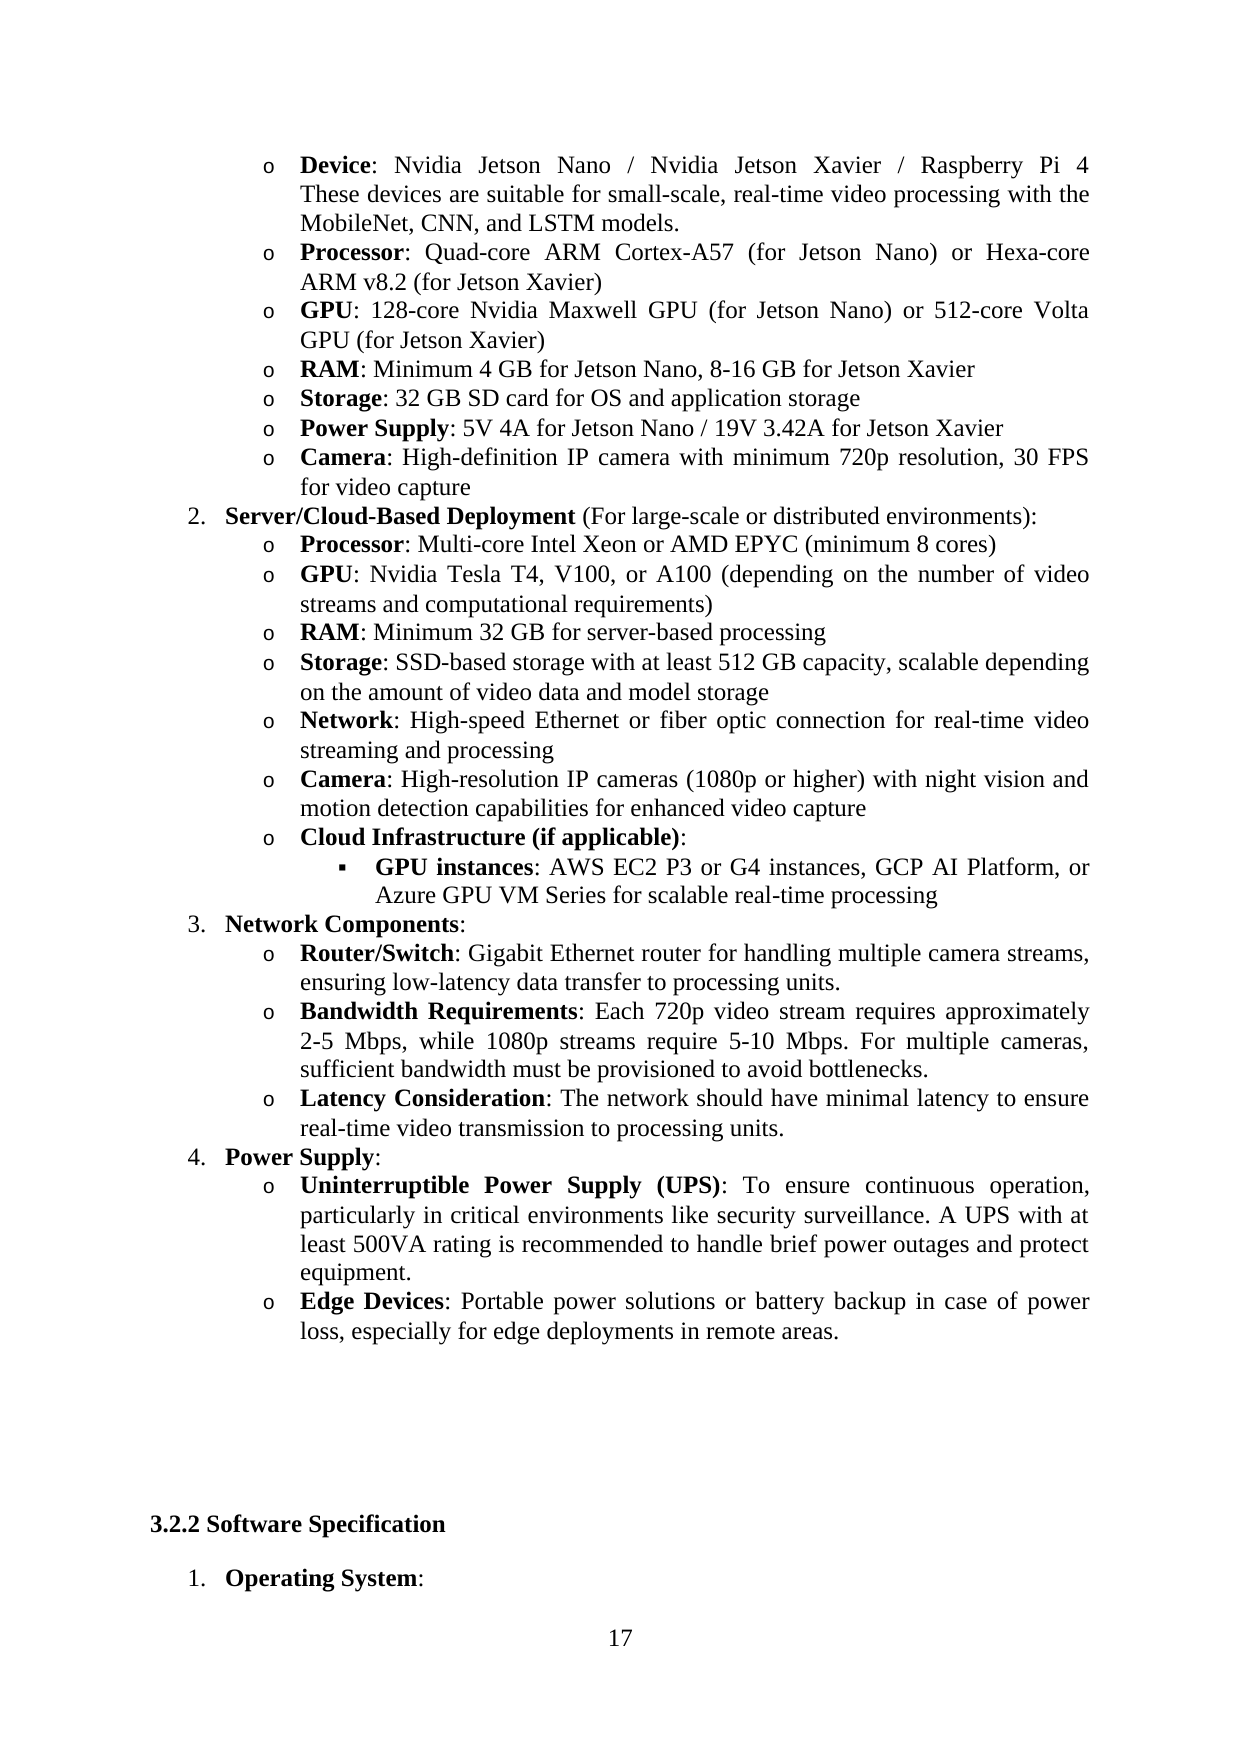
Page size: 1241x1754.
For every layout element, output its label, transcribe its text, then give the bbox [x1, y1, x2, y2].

list Edge Devices: Portable power solutions or battery backup in case of power loss, especially for edge deployments in remote areas. [262, 1286, 1090, 1344]
list GPU: Nvidia Tesla T4, V100, or A100 (depending on the number of video streams and computational requirements) [262, 559, 1090, 617]
list RAM: Minimum 32 GB for server-based processing [262, 617, 1090, 647]
list RAM: Minimum 4 GB for Jetson Nano, 8-16 GB for Jetson Xavier [262, 354, 1090, 383]
list Network: High-speed Ethernet or fiber optic connection for real-time video streaming and processing [262, 705, 1090, 764]
list Cloud Infrastructure (if applicable): [262, 822, 1090, 852]
list Server/Cloud-Based Deployment (For large-scale or distributed environments): [187, 501, 1090, 529]
list Network Components: [187, 909, 1090, 938]
list Processor: Multi-core Intel Xeon or AMD EPYC (minimum 8 cores) [262, 529, 1090, 559]
list Storage: 32 GB SD card for OS and application storage [262, 383, 1090, 413]
list Camera: High-resolution IP cameras (1080p or higher) with night vision and motion detection capabilities for enhanced video capture [262, 764, 1090, 822]
list Storage: SSD-based storage with at least 512 GB capacity, scalable depending on the amount of video data and model storage [262, 647, 1090, 705]
list Power Supply: 5V 4A for Jetson Nano / 19V 3.42A for Jetson Xavier [262, 413, 1090, 442]
list Operating System: [187, 1563, 1090, 1592]
list Device: Nvidia Jetson Nano / Nvidia Jetson Xavier / Raspberry Pi 4 These devices are suitable for small-scale, real-time video processing with the MobileNet, CNN, and LSTM models. [262, 150, 1090, 237]
text 3.2.2 Software Specification [150, 1509, 1090, 1538]
list GPU instances: AWS EC2 P3 or G4 instances, GCP AI Platform, or Azure GPU VM Series for scalable real-time processing [337, 852, 1090, 909]
list Processor: Quad-core ARM Cortex-A57 (for Jetson Nano) or Hexa-core ARM v8.2 (for Jetson Xavier) [262, 237, 1090, 295]
list Power Supply: [187, 1142, 1090, 1170]
list Router/Switch: Gigabit Ethernet router for handling multiple camera streams, ensuring low-latency data transfer to processing units. [262, 938, 1090, 996]
list Latency Consideration: The network should have minimal latency to ensure real-time video transmission to processing units. [262, 1083, 1090, 1142]
list Uninterruptible Power Supply (UPS): To ensure continuous operation, particularly in critical environments like security surveillance. A UPS with at least 500VA rating is recommended to handle brief power outages and protect equipment. [262, 1170, 1090, 1286]
list Bandwidth Requirements: Each 720p video stream requires approximately 2-5 Mbps, while 1080p streams require 5-10 Mbps. For multiple cameras, sufficient bandwidth must be provisioned to avoid bottlenecks. [262, 996, 1090, 1083]
list Camera: High-definition IP camera with minimum 720p resolution, 30 FPS for video capture [262, 442, 1090, 501]
list GPU: 128-core Nvidia Maxwell GPU (for Jetson Nano) or 512-core Volta GPU (for Jetson Xavier) [262, 295, 1090, 354]
